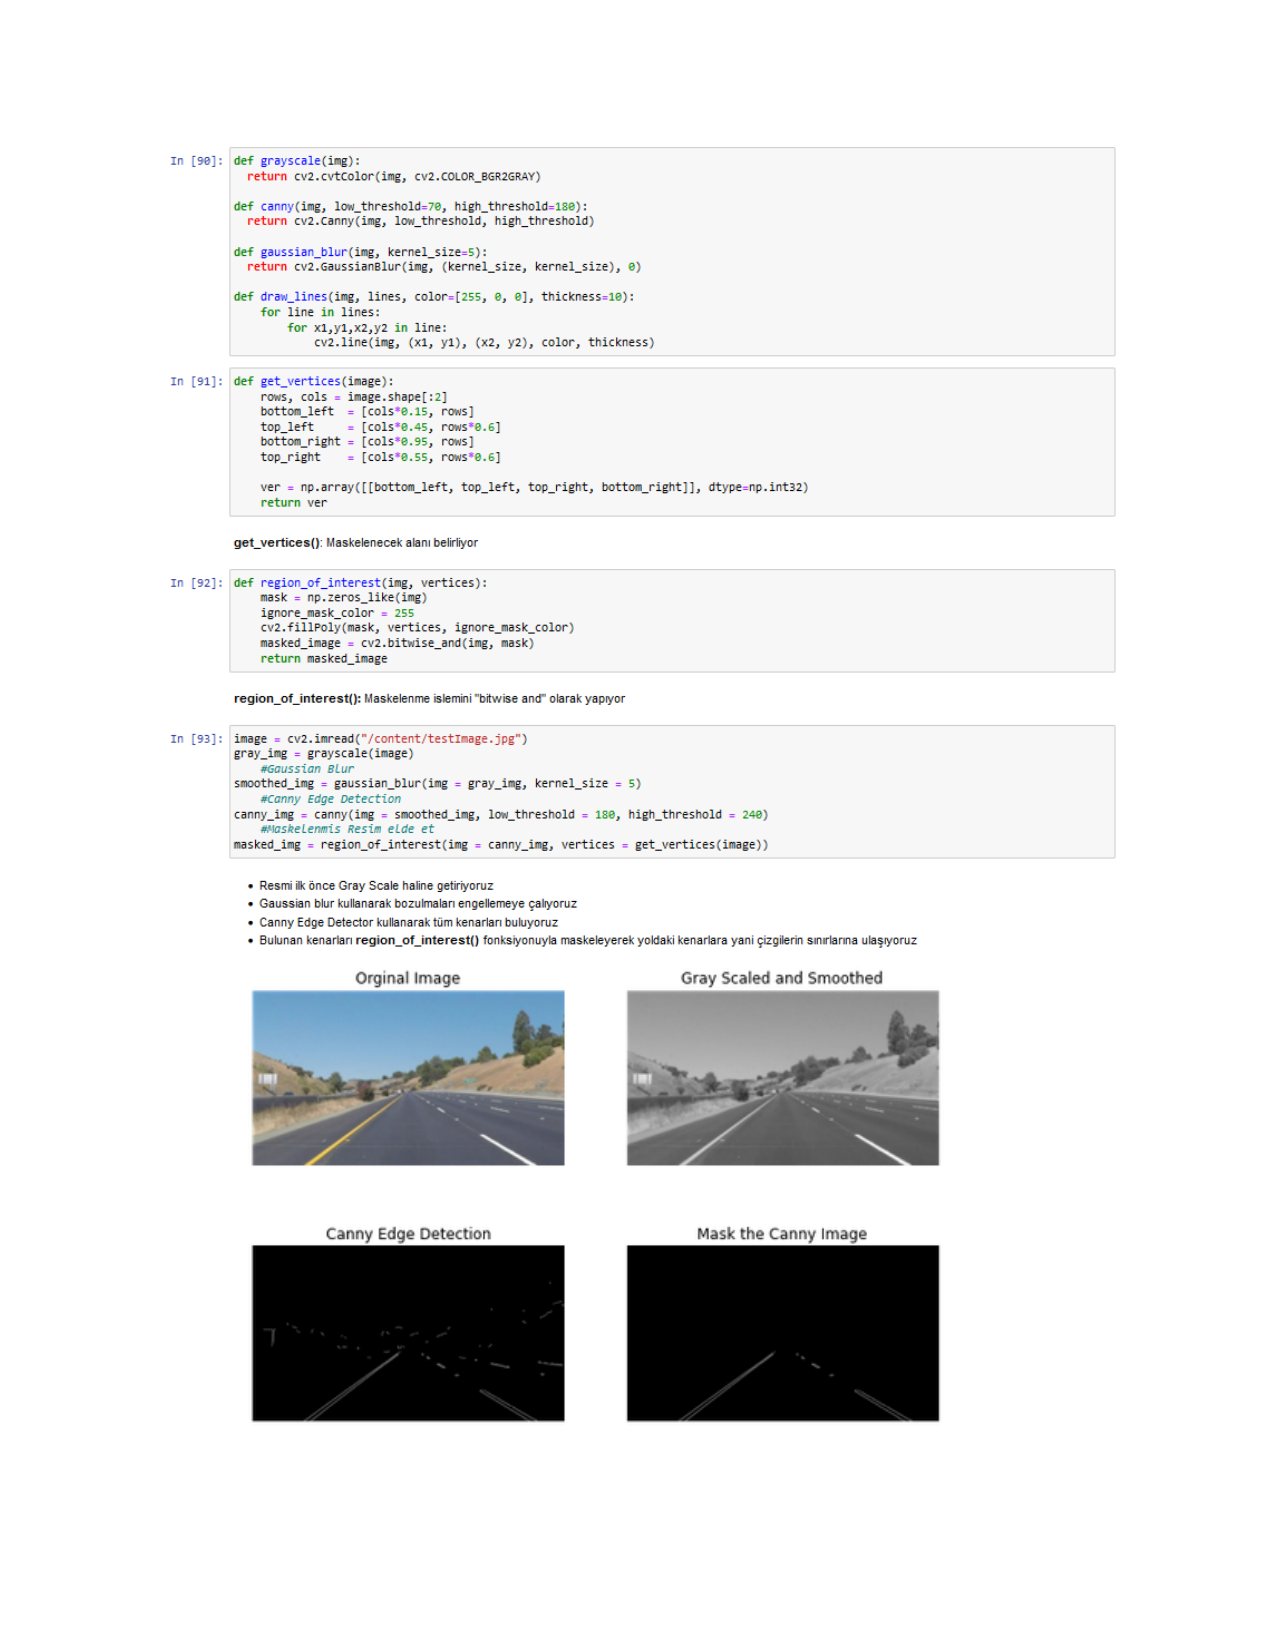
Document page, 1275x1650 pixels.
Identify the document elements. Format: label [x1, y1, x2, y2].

picture [148, 147, 1128, 1447]
